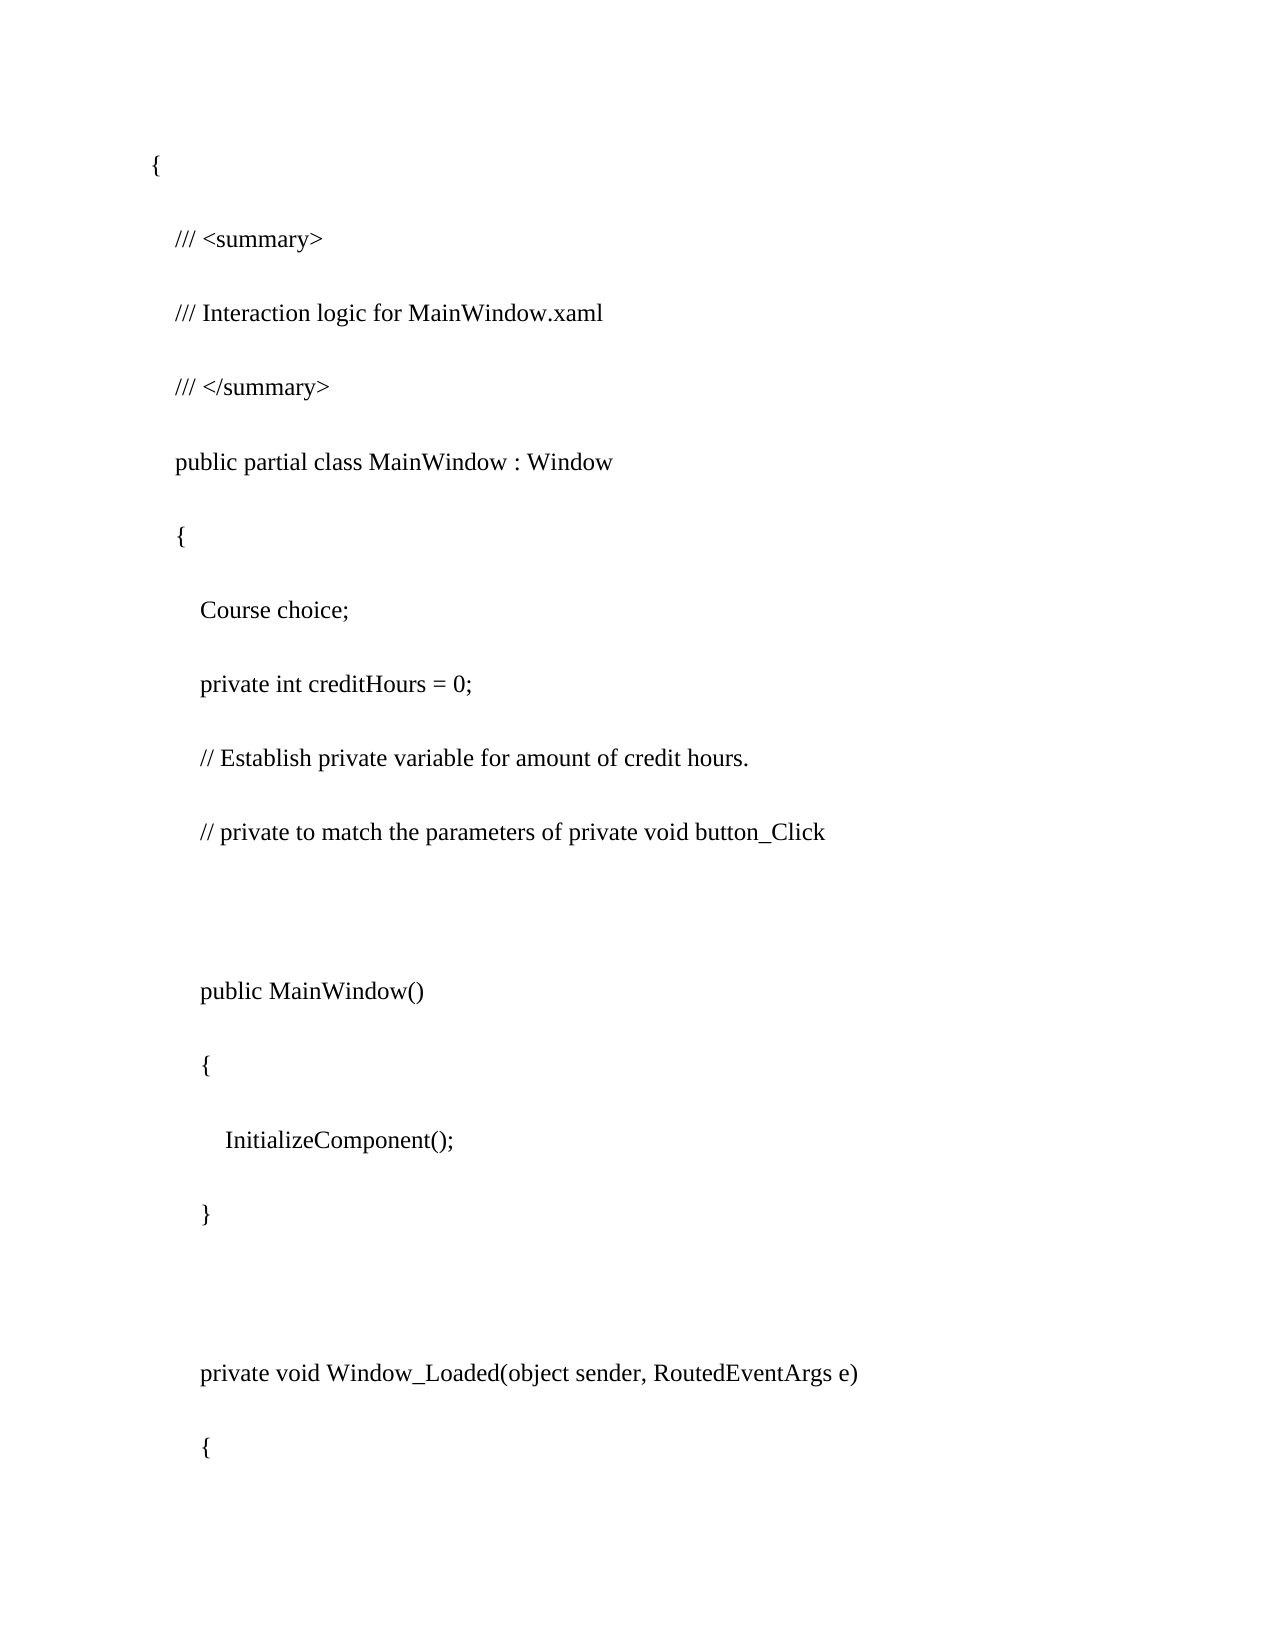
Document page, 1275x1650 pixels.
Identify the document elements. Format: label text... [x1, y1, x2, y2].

text // private to match the parameters of private void button_Click [150, 817, 1125, 846]
text /// </summary> [150, 372, 1125, 401]
text { [150, 521, 1125, 549]
text private void Window_Loaded(object sender, RoutedEventArgs e) [150, 1358, 1125, 1387]
text { [150, 150, 1125, 179]
text Course choice; [150, 595, 1125, 624]
text public MainWindow() [150, 976, 1125, 1005]
text } [150, 1199, 1125, 1228]
text // Establish private variable for amount of credit hours. [150, 743, 1125, 772]
text /// <summary> [150, 224, 1125, 253]
text InitializeComponent(); [150, 1125, 1125, 1153]
text public partial class MainWindow : Window [150, 447, 1125, 475]
text { [150, 1051, 1125, 1079]
text { [150, 1432, 1125, 1461]
text private int creditHours = 0; [150, 669, 1125, 698]
text /// Interaction logic for MainWindow.xaml [150, 298, 1125, 327]
